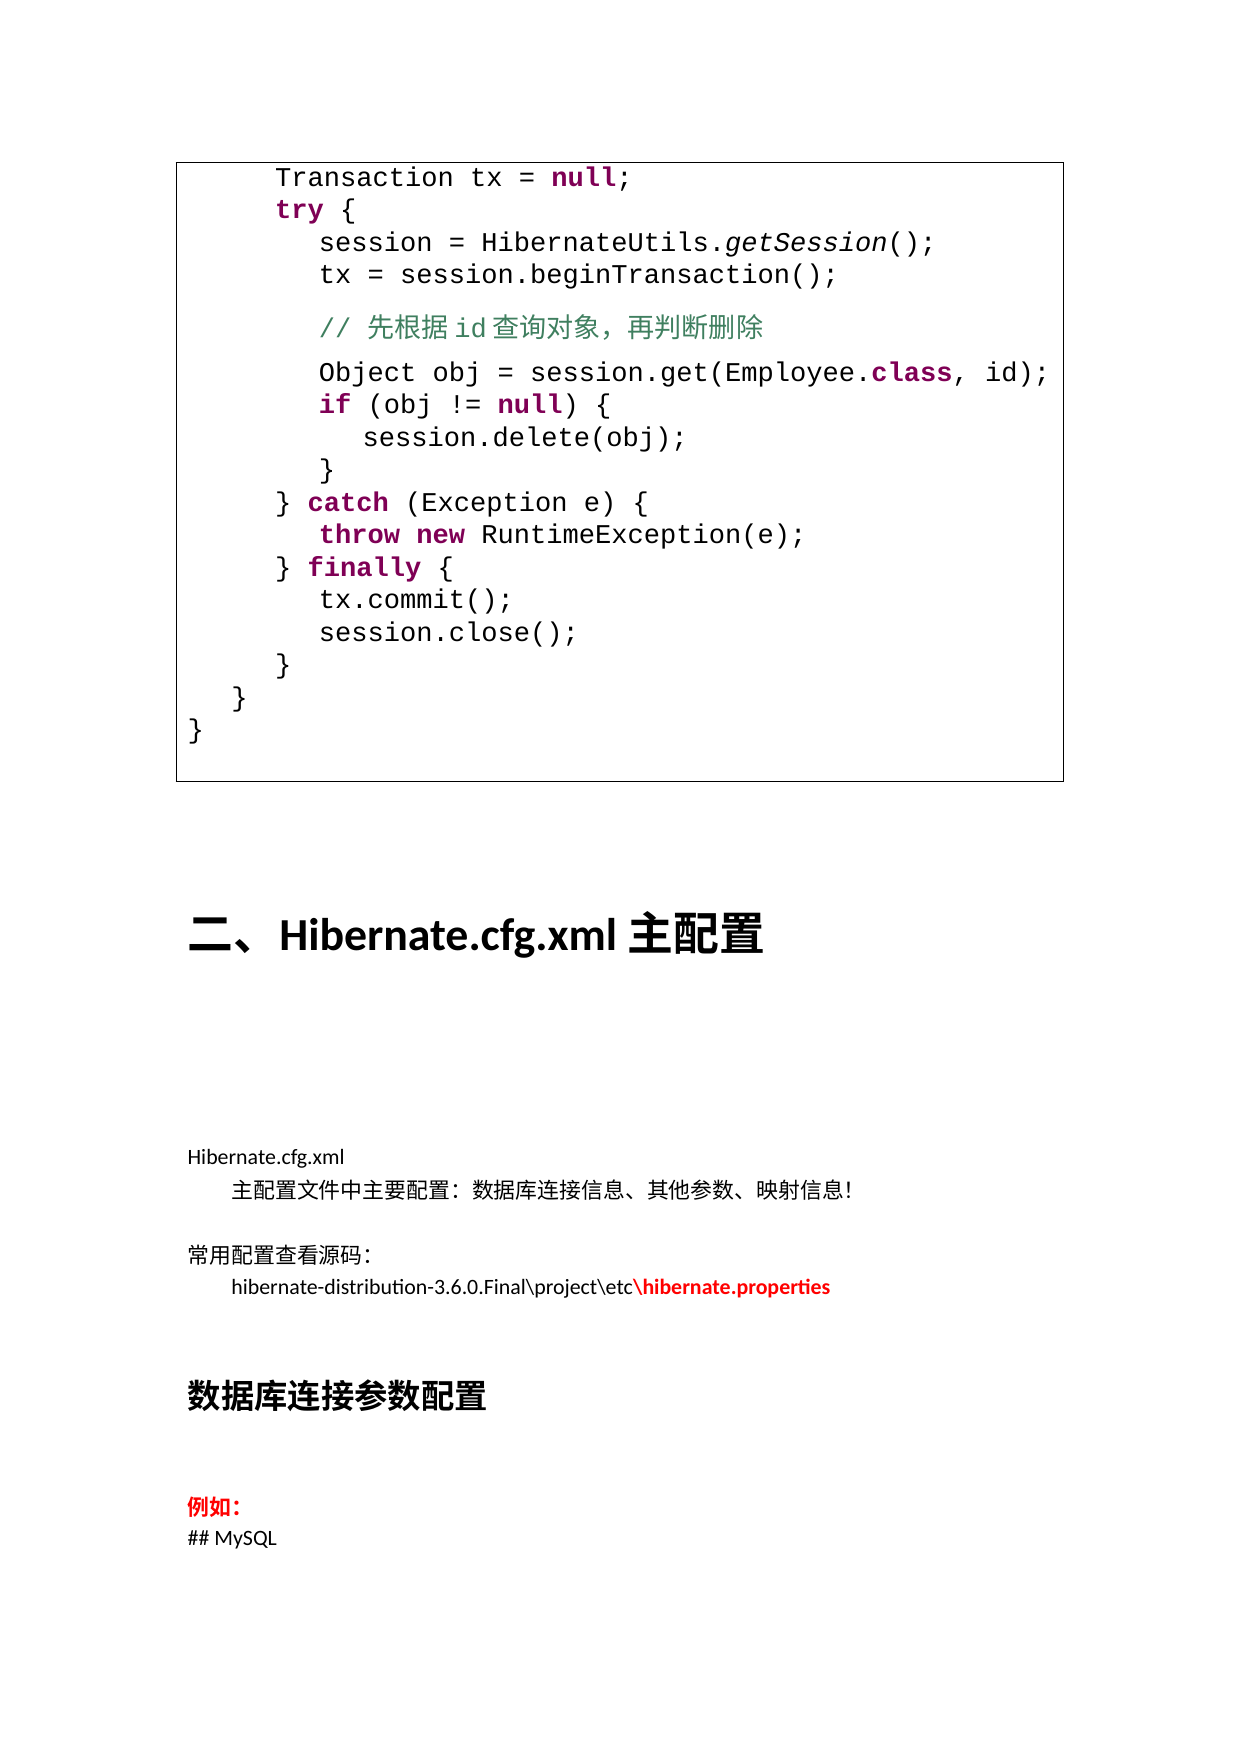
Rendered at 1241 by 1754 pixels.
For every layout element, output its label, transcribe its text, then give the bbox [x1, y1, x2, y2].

text hibernate-distribution-3.6.0.Final\project\etc\hibernate.properties [187, 1270, 1053, 1302]
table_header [177, 163, 1063, 781]
text 主配置文件中主要配置：数据库连接信息、其他参数、映射信息！ [187, 1172, 1053, 1205]
subtitle 数据库连接参数配置 [187, 1362, 1053, 1427]
subtitle 二、Hibernate.cfg.xml 主配置 [187, 882, 1053, 979]
text 例如： [187, 1489, 1053, 1522]
text 常用配置查看源码： [187, 1237, 1053, 1270]
text ## MySQL [187, 1522, 1053, 1554]
text Hibernate.cfg.xml [187, 1140, 1053, 1172]
